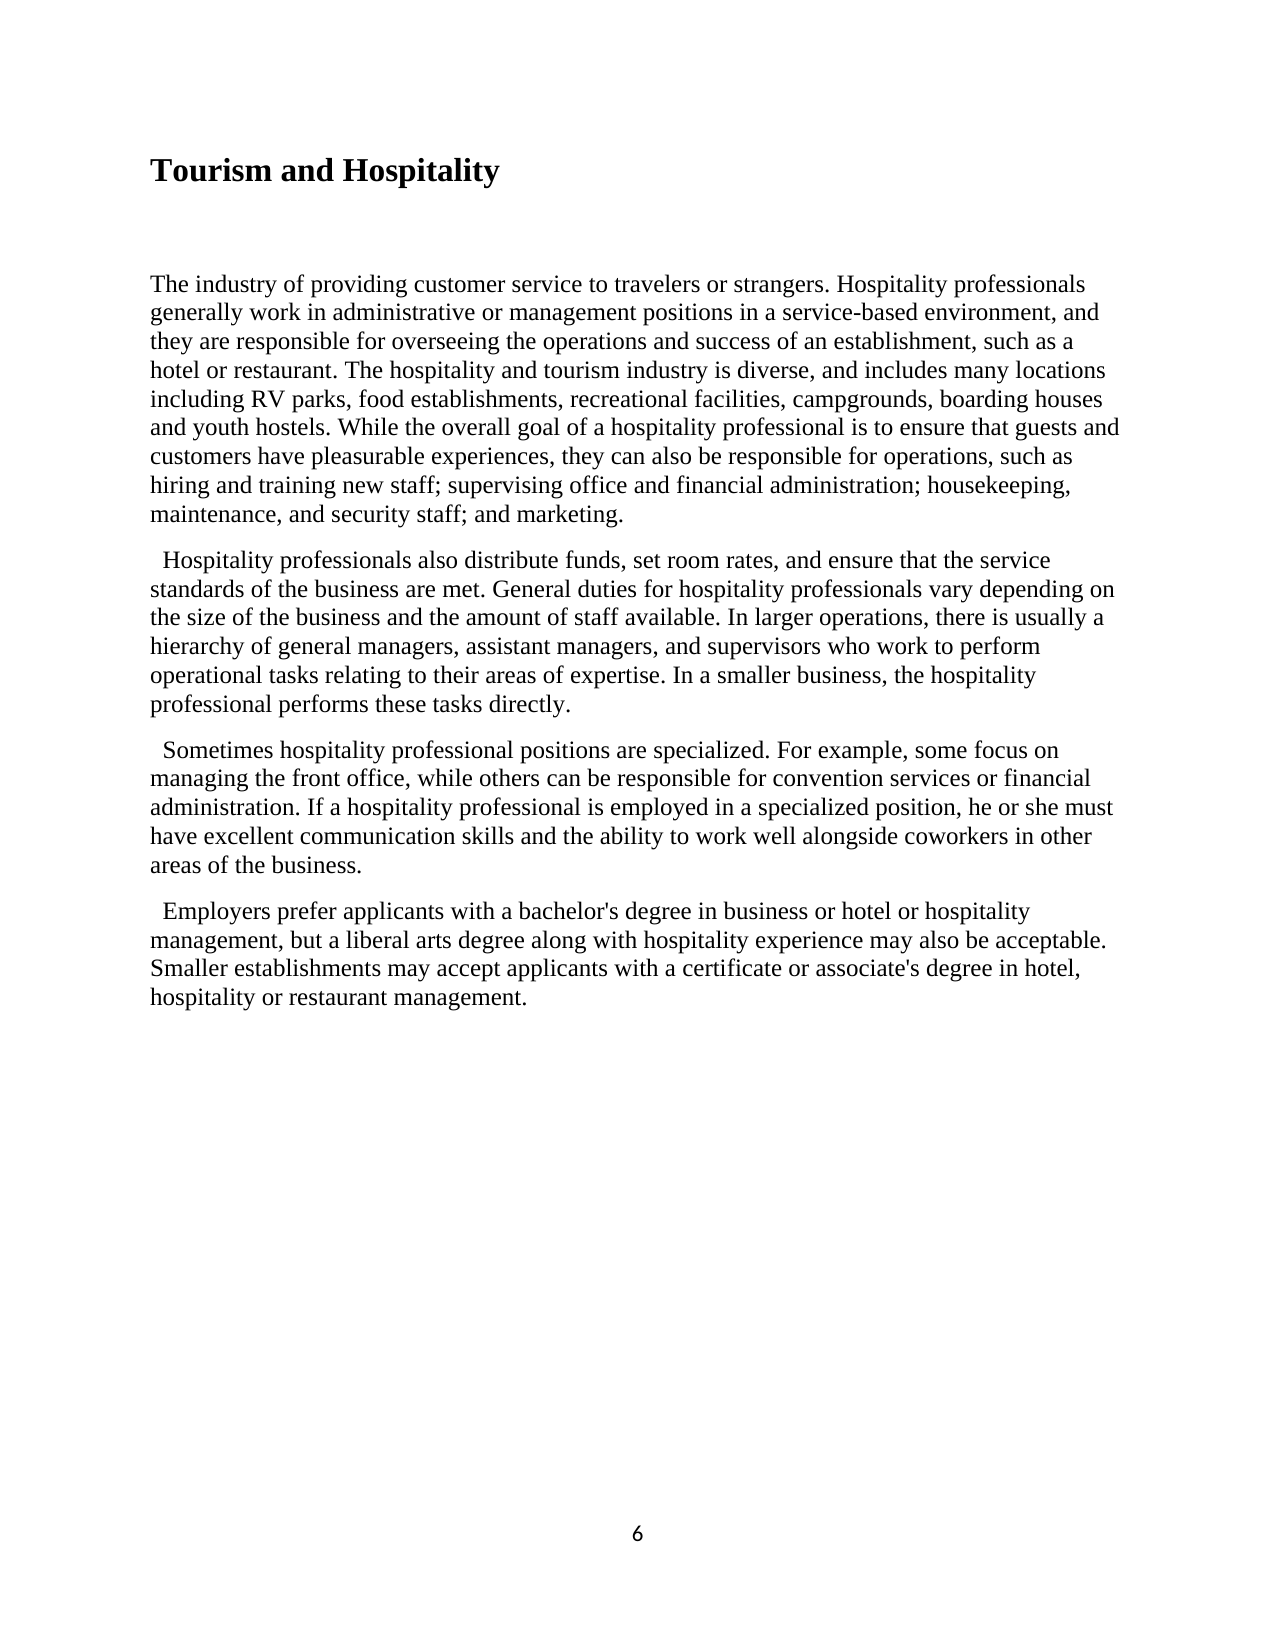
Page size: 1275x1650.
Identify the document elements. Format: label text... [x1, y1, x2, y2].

text Tourism and Hospitality [150, 150, 1125, 188]
text Sometimes hospitality professional positions are specialized. For example, some focus on managing the front office, while others can be responsible for convention services or financial administration. If a hospitality professional is employed in a specialized position, he or she must have excellent communication skills and the ability to work well alongside coworkers in other areas of the business. [150, 735, 1125, 878]
text Hospitality professionals also distribute funds, set room rates, and ensure that the service standards of the business are met. General duties for hospitality professionals vary depending on the size of the business and the amount of staff available. In larger operations, there is usually a hierarchy of general managers, assistant managers, and supervisors who work to perform operational tasks relating to their areas of expertise. In a smaller business, the hospitality professional performs these tasks directly. [150, 545, 1125, 717]
text The industry of providing customer service to travelers or strangers. Hospitality professionals generally work in administrative or management positions in a service-based environment, and they are responsible for overseeing the operations and success of an establishment, such as a hotel or restaurant. The hospitality and tourism industry is diverse, and includes many locations including RV parks, food establishments, recreational facilities, campgrounds, boarding houses and youth hostels. While the overall goal of a hospitality professional is to ensure that guests and customers have pleasurable experiences, they can also be responsible for operations, such as hiring and training new staff; supervising office and financial administration; housekeeping, maintenance, and security staff; and marketing. [150, 269, 1125, 527]
text Employers prefer applicants with a bachelor's degree in business or hotel or hospitality management, but a liberal arts degree along with hospitality experience may also be acceptable. Smaller establishments may accept applicants with a certificate or associate's degree in hotel, hospitality or restaurant management. [150, 896, 1125, 1011]
